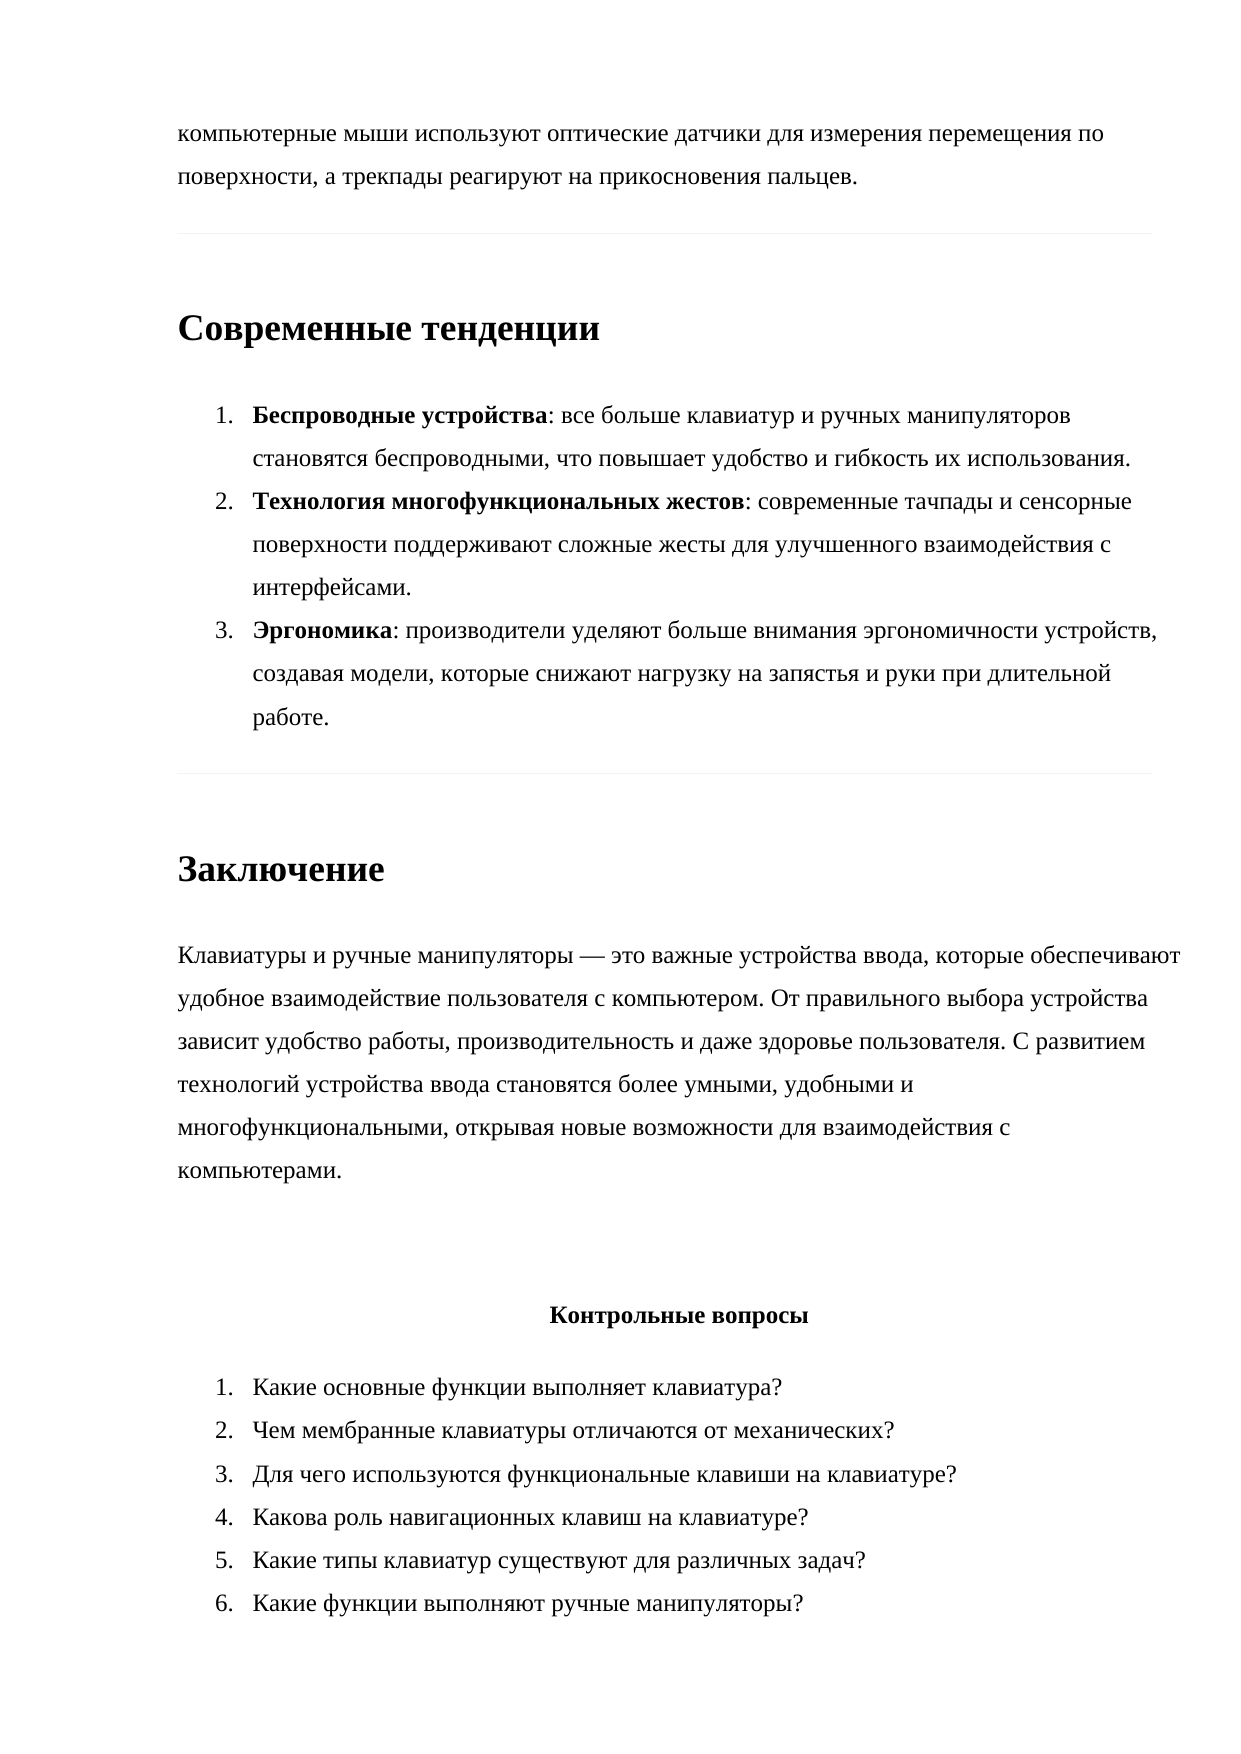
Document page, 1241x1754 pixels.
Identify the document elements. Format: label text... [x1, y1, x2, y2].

text Клавиатуры и ручные манипуляторы — это важные устройства ввода, которые обеспечивают удобное взаимодействие пользователя с компьютером. От правильного выбора устройства зависит удобство работы, производительность и даже здоровье пользователя. С развитием технологий устройства ввода становятся более умными, удобными и многофункциональными, открывая новые возможности для взаимодействия с компьютерами. [177, 940, 1181, 1184]
list Для чего используются функциональные клавиши на клавиатуре? [215, 1459, 1181, 1487]
list Чем мембранные клавиатуры отличаются от механических? [215, 1416, 1181, 1444]
list Какие типы клавиатур существуют для различных задач? [215, 1545, 1181, 1574]
text Заключение [177, 846, 1181, 889]
text Контрольные вопросы [177, 1300, 1181, 1329]
text Современные тенденции [177, 306, 1181, 349]
list Беспроводные устройства: все больше клавиатур и ручных манипуляторов становятся беспроводными, что повышает удобство и гибкость их использования. [215, 400, 1181, 472]
list Эргономика: производители уделяют больше внимания эргономичности устройств, создавая модели, которые снижают нагрузку на запястья и руки при длительной работе. [215, 615, 1181, 730]
list Какие функции выполняют ручные манипуляторы? [215, 1588, 1181, 1617]
list Какова роль навигационных клавиш на клавиатуре? [215, 1502, 1181, 1531]
list Технология многофункциональных жестов: современные тачпады и сенсорные поверхности поддерживают сложные жесты для улучшенного взаимодействия с интерфейсами. [215, 486, 1181, 601]
list Какие основные функции выполняет клавиатура? [215, 1372, 1181, 1401]
